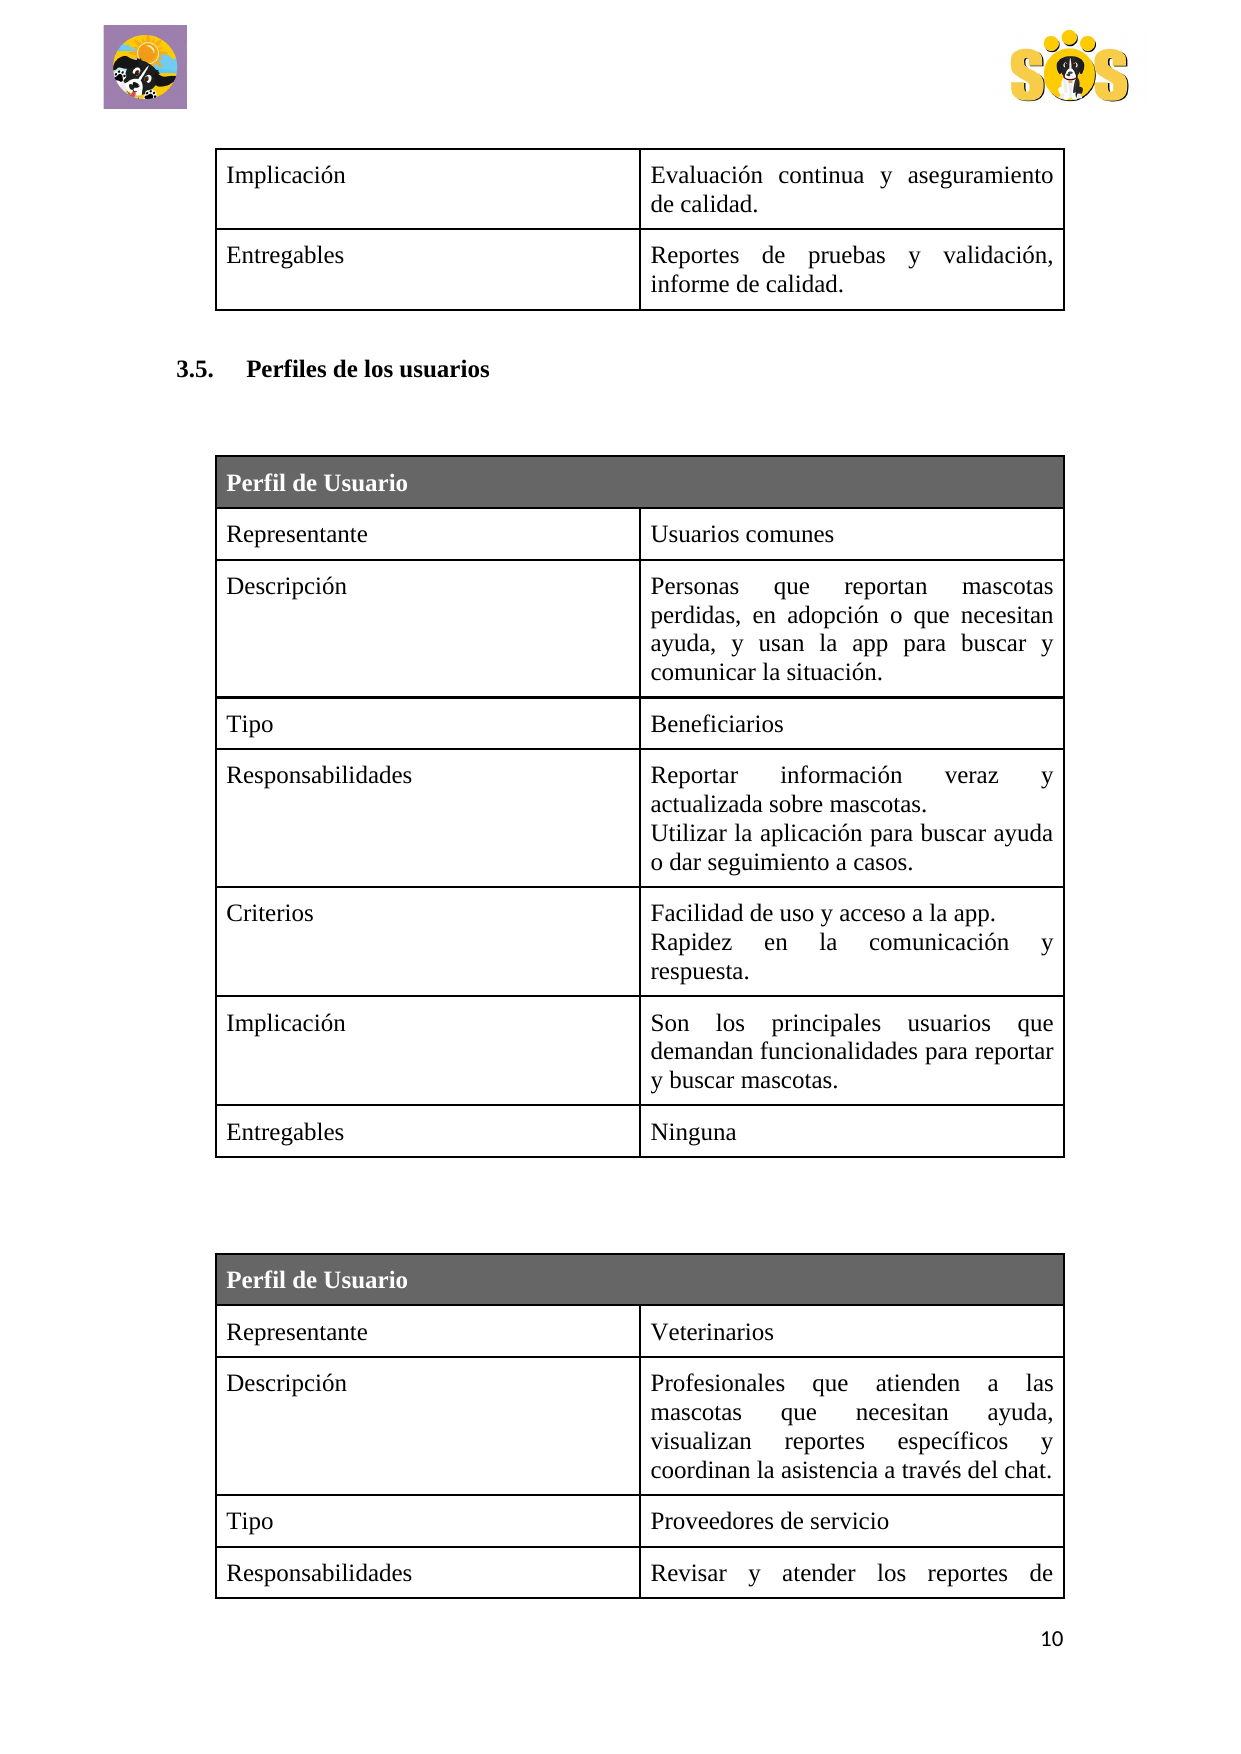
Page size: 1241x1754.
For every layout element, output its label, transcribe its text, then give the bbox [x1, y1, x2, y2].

picture [991, 30, 1148, 103]
subtitle Perfiles de los usuarios [213, 354, 1063, 382]
picture [103, 25, 187, 109]
